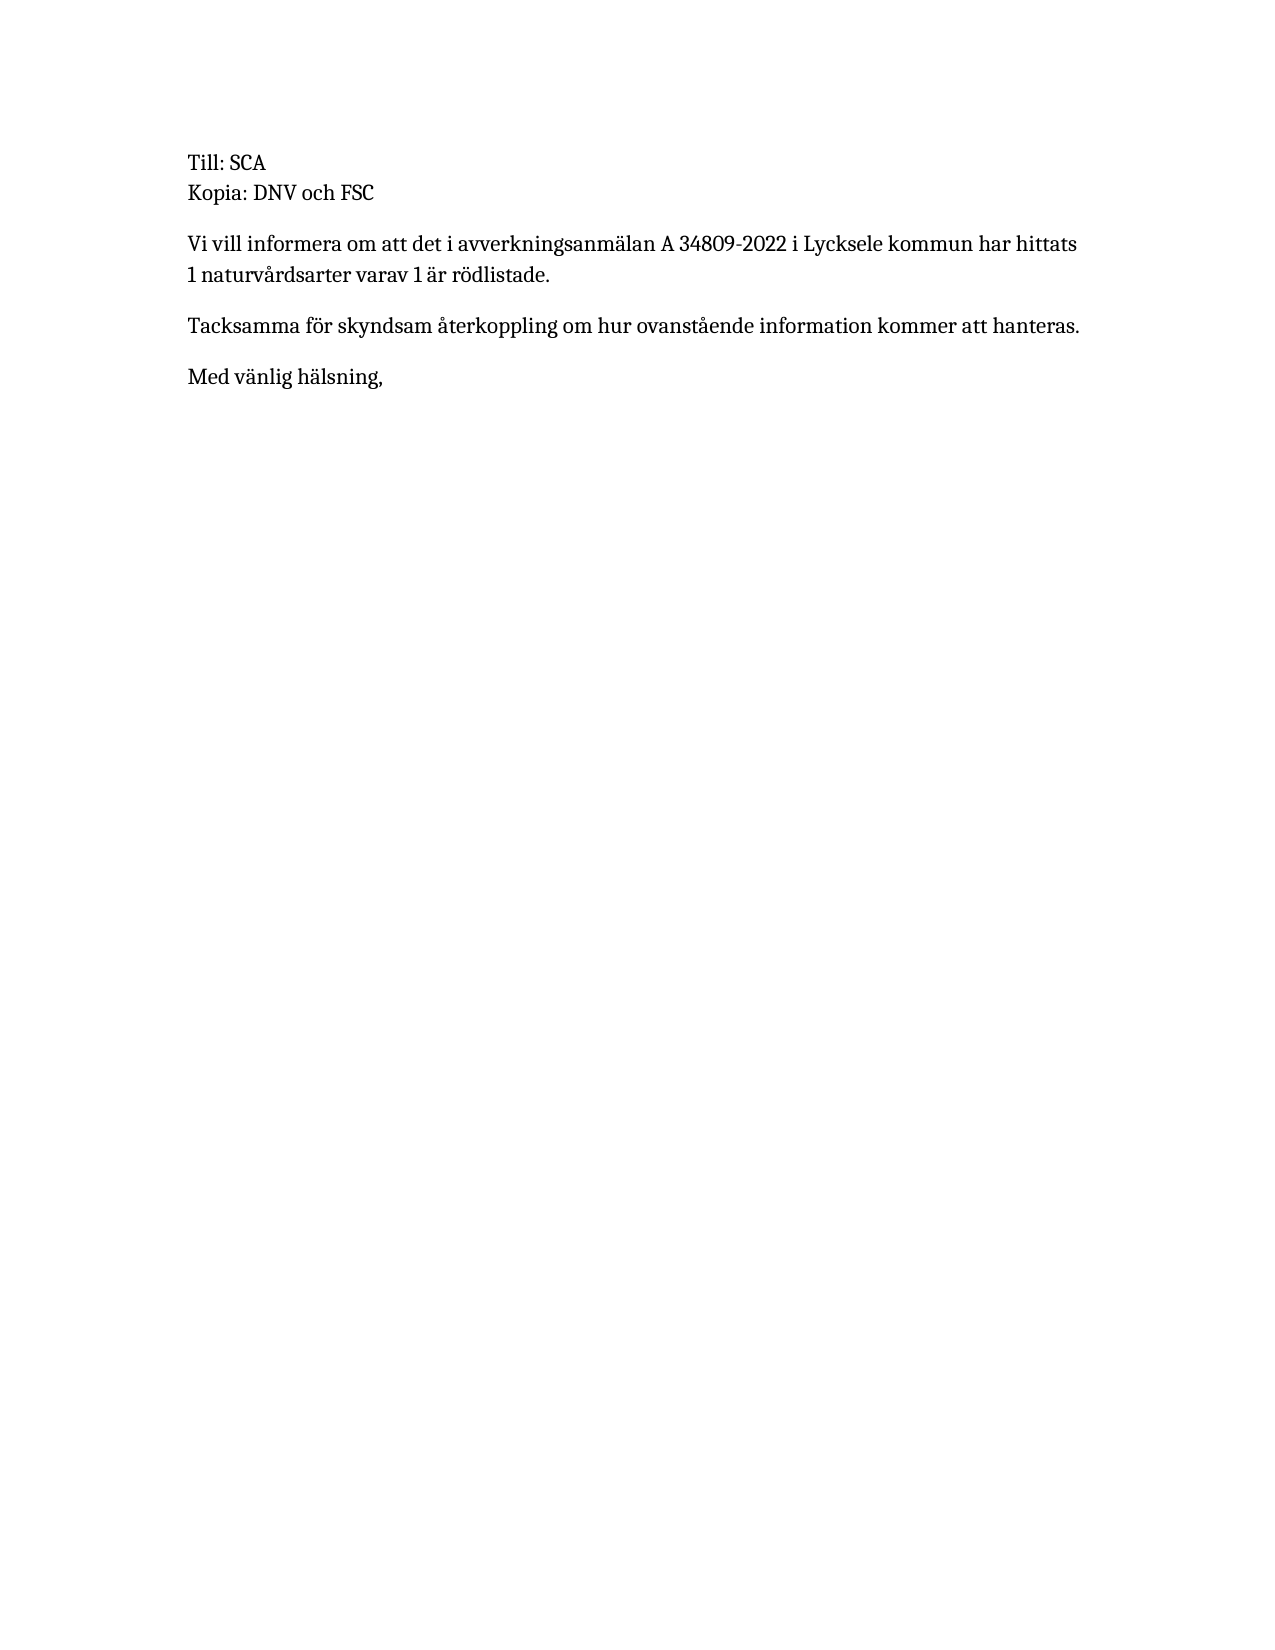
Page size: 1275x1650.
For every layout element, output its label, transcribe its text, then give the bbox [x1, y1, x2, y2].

text Med vänlig hälsning, [187, 363, 1087, 420]
text Tacksamma för skyndsam återkoppling om hur ovanstående information kommer att hanteras. [187, 312, 1087, 339]
text Vi vill informera om att det i avverkningsanmälan A 34809-2022 i Lycksele kommun har hittats 1 naturvårdsarter varav 1 är rödlistade. [187, 231, 1087, 288]
text Till: SCA Kopia: DNV och FSC [187, 150, 1087, 207]
